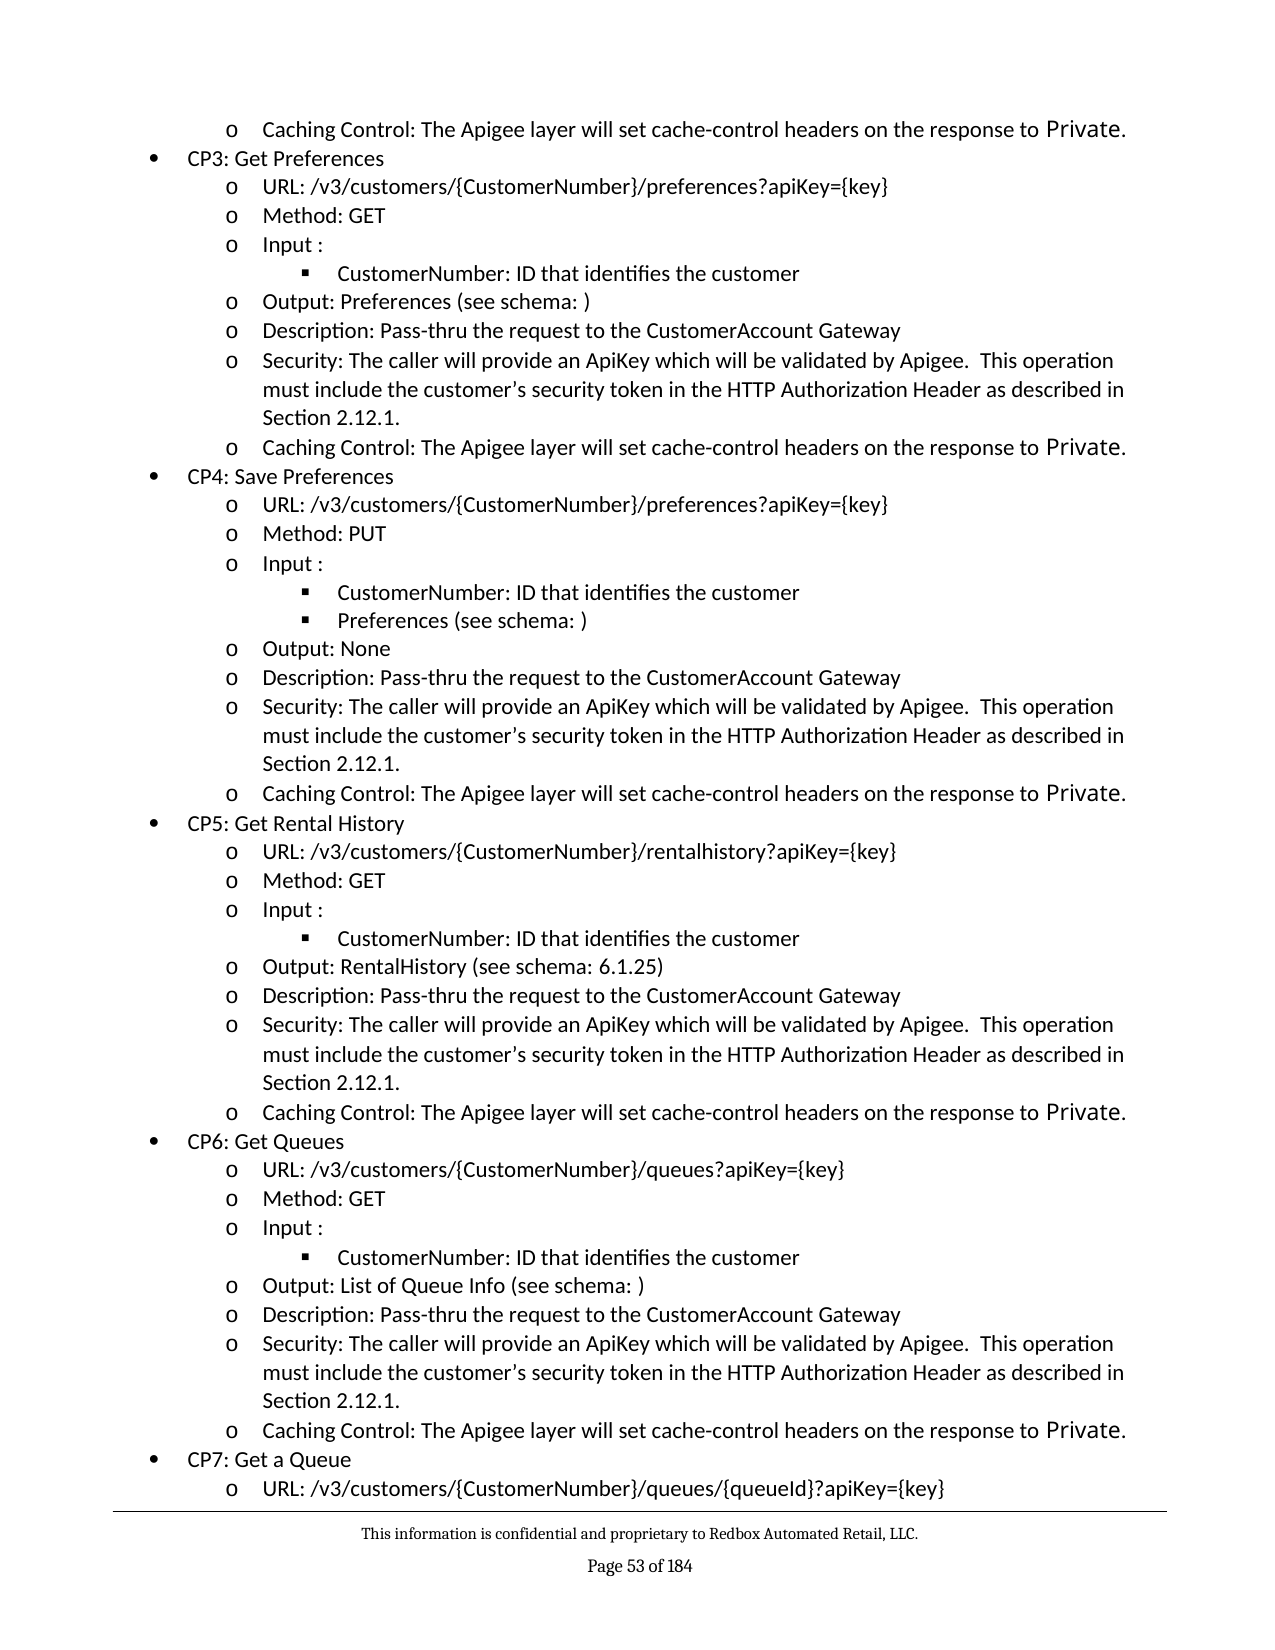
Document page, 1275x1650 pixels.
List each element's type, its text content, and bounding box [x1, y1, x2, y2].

list Caching Control: The Apigee layer will set cache-control headers on the response to Private. [225, 431, 1162, 462]
list Output: RentalHistory (see schema: 6.1.25) [225, 952, 1162, 981]
list Description: Pass-thru the request to the CustomerAccount Gateway [225, 1300, 1162, 1329]
list URL: /v3/customers/{CustomerNumber}/preferences?apiKey={key} [225, 490, 1162, 519]
list Output: List of Queue Info (see schema: 6.1.26) [225, 1271, 1162, 1300]
list Description: Pass-thru the request to the CustomerAccount Gateway [225, 663, 1162, 692]
list URL: /v3/customers/{CustomerNumber}/queues/{queueId}?apiKey={key} [225, 1474, 1162, 1503]
list CP3: Get Preferences [150, 144, 1162, 172]
list CP6: Get Queues [150, 1127, 1162, 1155]
list Output: Preferences (see schema: 6.1.24) [225, 287, 1162, 317]
list Caching Control: The Apigee layer will set cache-control headers on the response to Private. [225, 1414, 1162, 1446]
list CustomerNumber: ID that identifies the customer [300, 924, 1162, 952]
list URL: /v3/customers/{CustomerNumber}/rentalhistory?apiKey={key} [225, 837, 1162, 866]
list Caching Control: The Apigee layer will set cache-control headers on the response to Private. [225, 777, 1162, 809]
list CP7: Get a Queue [150, 1446, 1162, 1474]
list URL: /v3/customers/{CustomerNumber}/preferences?apiKey={key} [225, 172, 1162, 201]
list CustomerNumber: ID that identifies the customer [300, 259, 1162, 287]
list URL: /v3/customers/{CustomerNumber}/queues?apiKey={key} [225, 1155, 1162, 1184]
list Method: GET [225, 201, 1162, 230]
list Caching Control: The Apigee layer will set cache-control headers on the response to Private. [225, 1096, 1162, 1127]
list Method: GET [225, 866, 1162, 895]
list Caching Control: The Apigee layer will set cache-control headers on the response to Private. [225, 112, 1162, 144]
list CustomerNumber: ID that identifies the customer [300, 578, 1162, 606]
list CP5: Get Rental History [150, 809, 1162, 837]
list CP4: Save Preferences [150, 462, 1162, 490]
list Input : [225, 230, 1162, 259]
list Preferences (see schema: 6.1.24) [300, 606, 1162, 634]
list Input : [225, 895, 1162, 924]
list Description: Pass-thru the request to the CustomerAccount Gateway [225, 317, 1162, 346]
list CustomerNumber: ID that identifies the customer [300, 1243, 1162, 1271]
list Method: GET [225, 1184, 1162, 1213]
list Output: None [225, 634, 1162, 663]
list Description: Pass-thru the request to the CustomerAccount Gateway [225, 981, 1162, 1011]
list Input : [225, 549, 1162, 578]
list Method: PUT [225, 519, 1162, 549]
list Input : [225, 1213, 1162, 1243]
